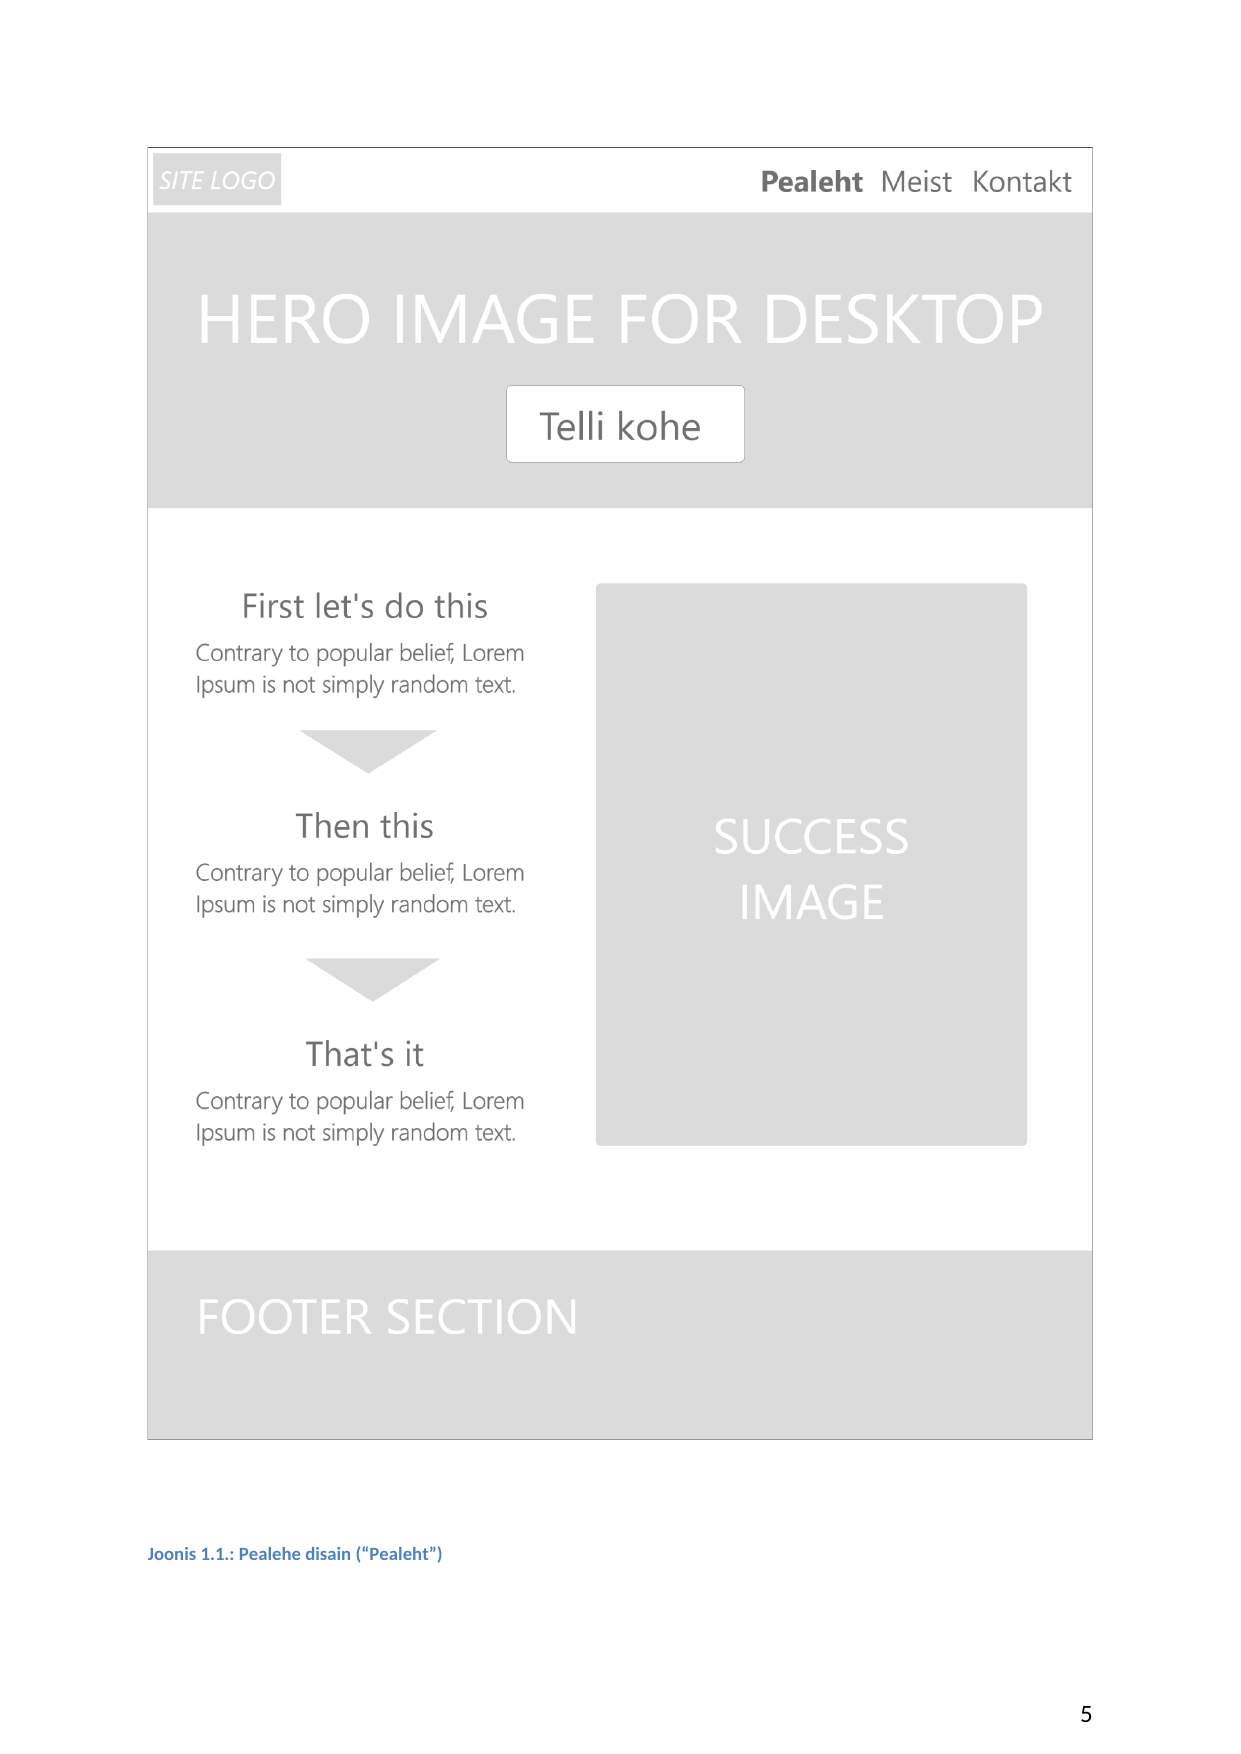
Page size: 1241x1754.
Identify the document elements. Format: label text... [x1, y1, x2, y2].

picture [147, 147, 1093, 1440]
text Joonis 1.1.: Pealehe disain (“Pealeht”) [148, 1542, 1093, 1565]
